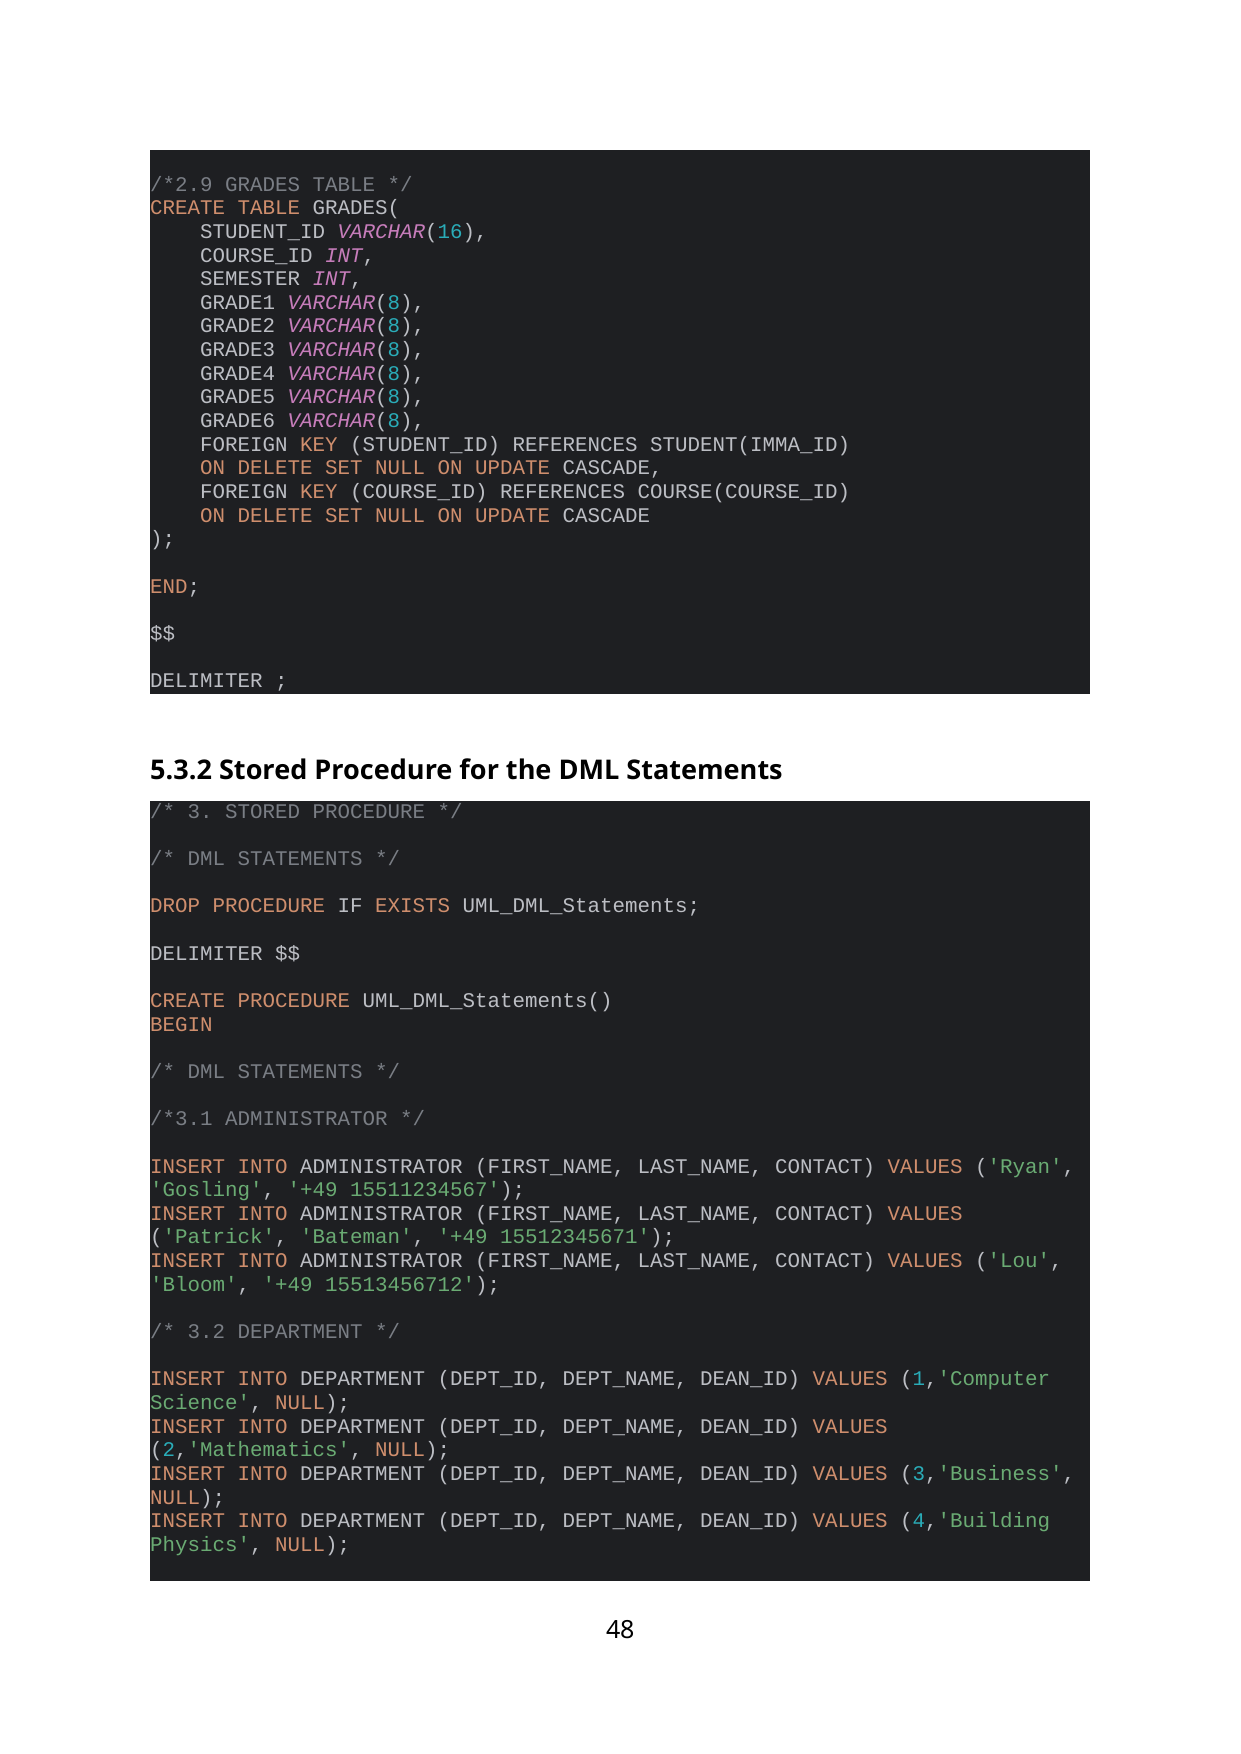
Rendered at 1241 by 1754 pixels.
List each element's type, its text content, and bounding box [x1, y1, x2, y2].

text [150, 801, 1090, 1581]
subtitle 5.3.2 Stored Procedure for the DML Statements [150, 750, 1090, 787]
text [150, 150, 1090, 694]
